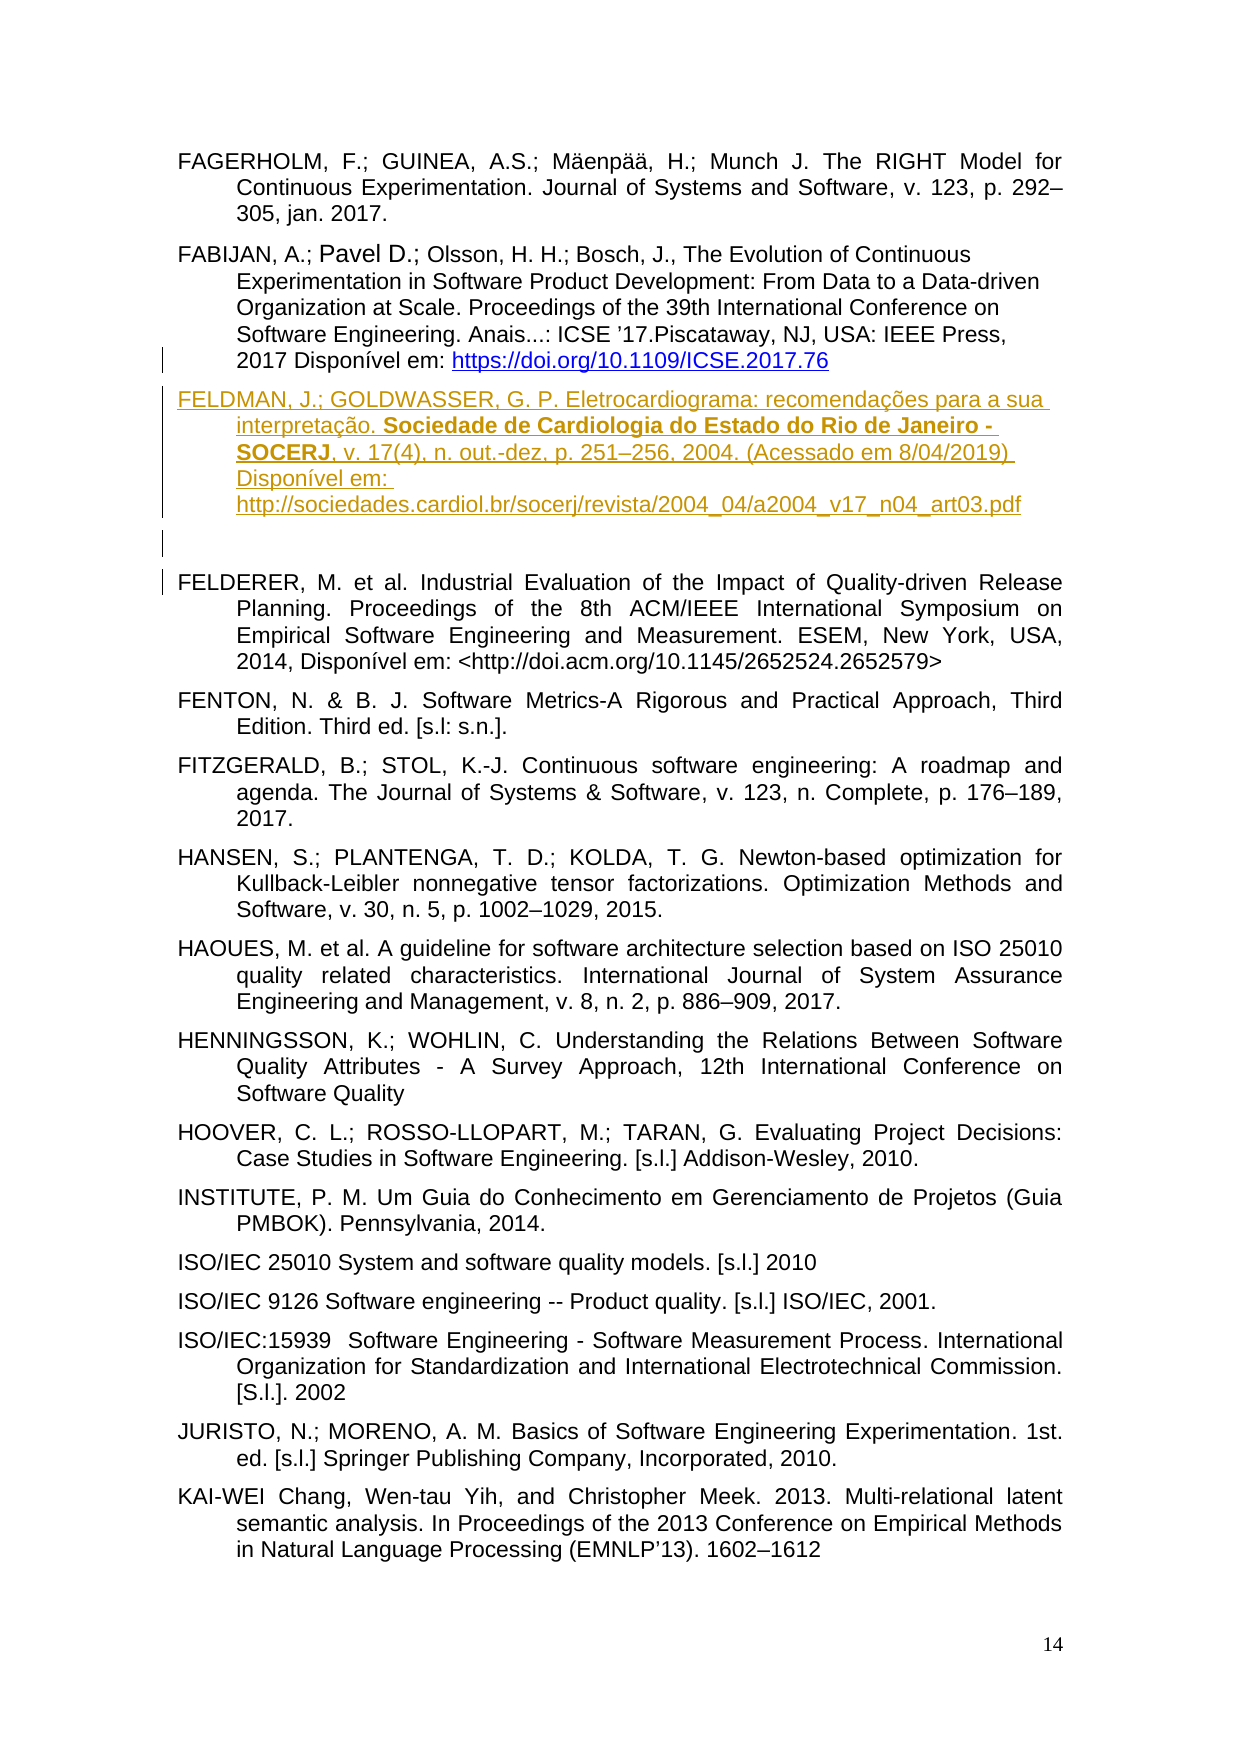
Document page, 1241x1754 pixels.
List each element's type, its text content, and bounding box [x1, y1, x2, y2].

text FENTON, N. & B. J. Software Metrics-A Rigorous and Practical Approach, Third Edition. Third ed. [s.l: s.n.]. [177, 687, 1063, 740]
text FITZGERALD, B.; STOL, K.-J. Continuous software engineering: A roadmap and agenda. The Journal of Systems & Software, v. 123, n. Complete, p. 176–189, 2017. [177, 752, 1063, 831]
text INSTITUTE, P. M. Um Guia do Conhecimento em Gerenciamento de Projetos (Guia PMBOK). Pennsylvania, 2014. [177, 1184, 1063, 1236]
text ISO/IEC 9126 Software engineering -- Product quality. [s.l.] ISO/IEC, 2001. [177, 1288, 1063, 1314]
text HENNINGSSON, K.; WOHLIN, C. Understanding the Relations Between Software Quality Attributes - A Survey Approach, 12th International Conference on Software Quality [177, 1027, 1063, 1106]
text FAGERHOLM, F.; GUINEA, A.S.; Mäenpää, H.; Munch J. The RIGHT Model for Continuous Experimentation. Journal of Systems and Software, v. 123, p. 292–305, jan. 2017. [177, 148, 1063, 227]
text ISO/IEC 25010 System and software quality models. [s.l.] 2010 [177, 1249, 1063, 1275]
text JURISTO, N.; MORENO, A. M. Basics of Software Engineering Experimentation. 1st. ed. [s.l.] Springer Publishing Company, Incorporated, 2010. [177, 1418, 1063, 1471]
text KAI-WEI Chang, Wen-tau Yih, and Christopher Meek. 2013. Multi-relational latent semantic analysis. In Proceedings of the 2013 Conference on Empirical Methods in Natural Language Processing (EMNLP’13). 1602–1612 [177, 1483, 1063, 1562]
text FABIJAN, A.; Pavel D.; Olsson, H. H.; Bosch, J., The Evolution of Continuous Experimentation in Software Product Development: From Data to a Data-driven Organization at Scale. Proceedings of the 39th International Conference on Software Engineering. Anais...: ICSE ’17.Piscataway, NJ, USA: IEEE Press, 2017 Disponível em: https://doi.org/10.1109/ICSE.2017.76 [177, 239, 1063, 373]
text HOOVER, C. L.; ROSSO-LLOPART, M.; TARAN, G. Evaluating Project Decisions: Case Studies in Software Engineering. [s.l.] Addison-Wesley, 2010. [177, 1118, 1063, 1171]
text HAOUES, M. et al. A guideline for software architecture selection based on ISO 25010 quality related characteristics. International Journal of System Assurance Engineering and Management, v. 8, n. 2, p. 886–909, 2017. [177, 935, 1063, 1014]
text ISO/IEC:15939 Software Engineering - Software Measurement Process. International Organization for Standardization and International Electrotechnical Commission. [S.l.]. 2002 [177, 1327, 1063, 1406]
text HANSEN, S.; PLANTENGA, T. D.; KOLDA, T. G. Newton-based optimization for Kullback-Leibler nonnegative tensor factorizations. Optimization Methods and Software, v. 30, n. 5, p. 1002–1029, 2015. [177, 844, 1063, 923]
text FELDERER, M. et al. Industrial Evaluation of the Impact of Quality-driven Release Planning. Proceedings of the 8th ACM/IEEE International Symposium on Empirical Software Engineering and Measurement. ESEM, New York, USA, 2014, Disponível em: <http://doi.acm.org/10.1145/2652524.2652579> [177, 569, 1063, 674]
